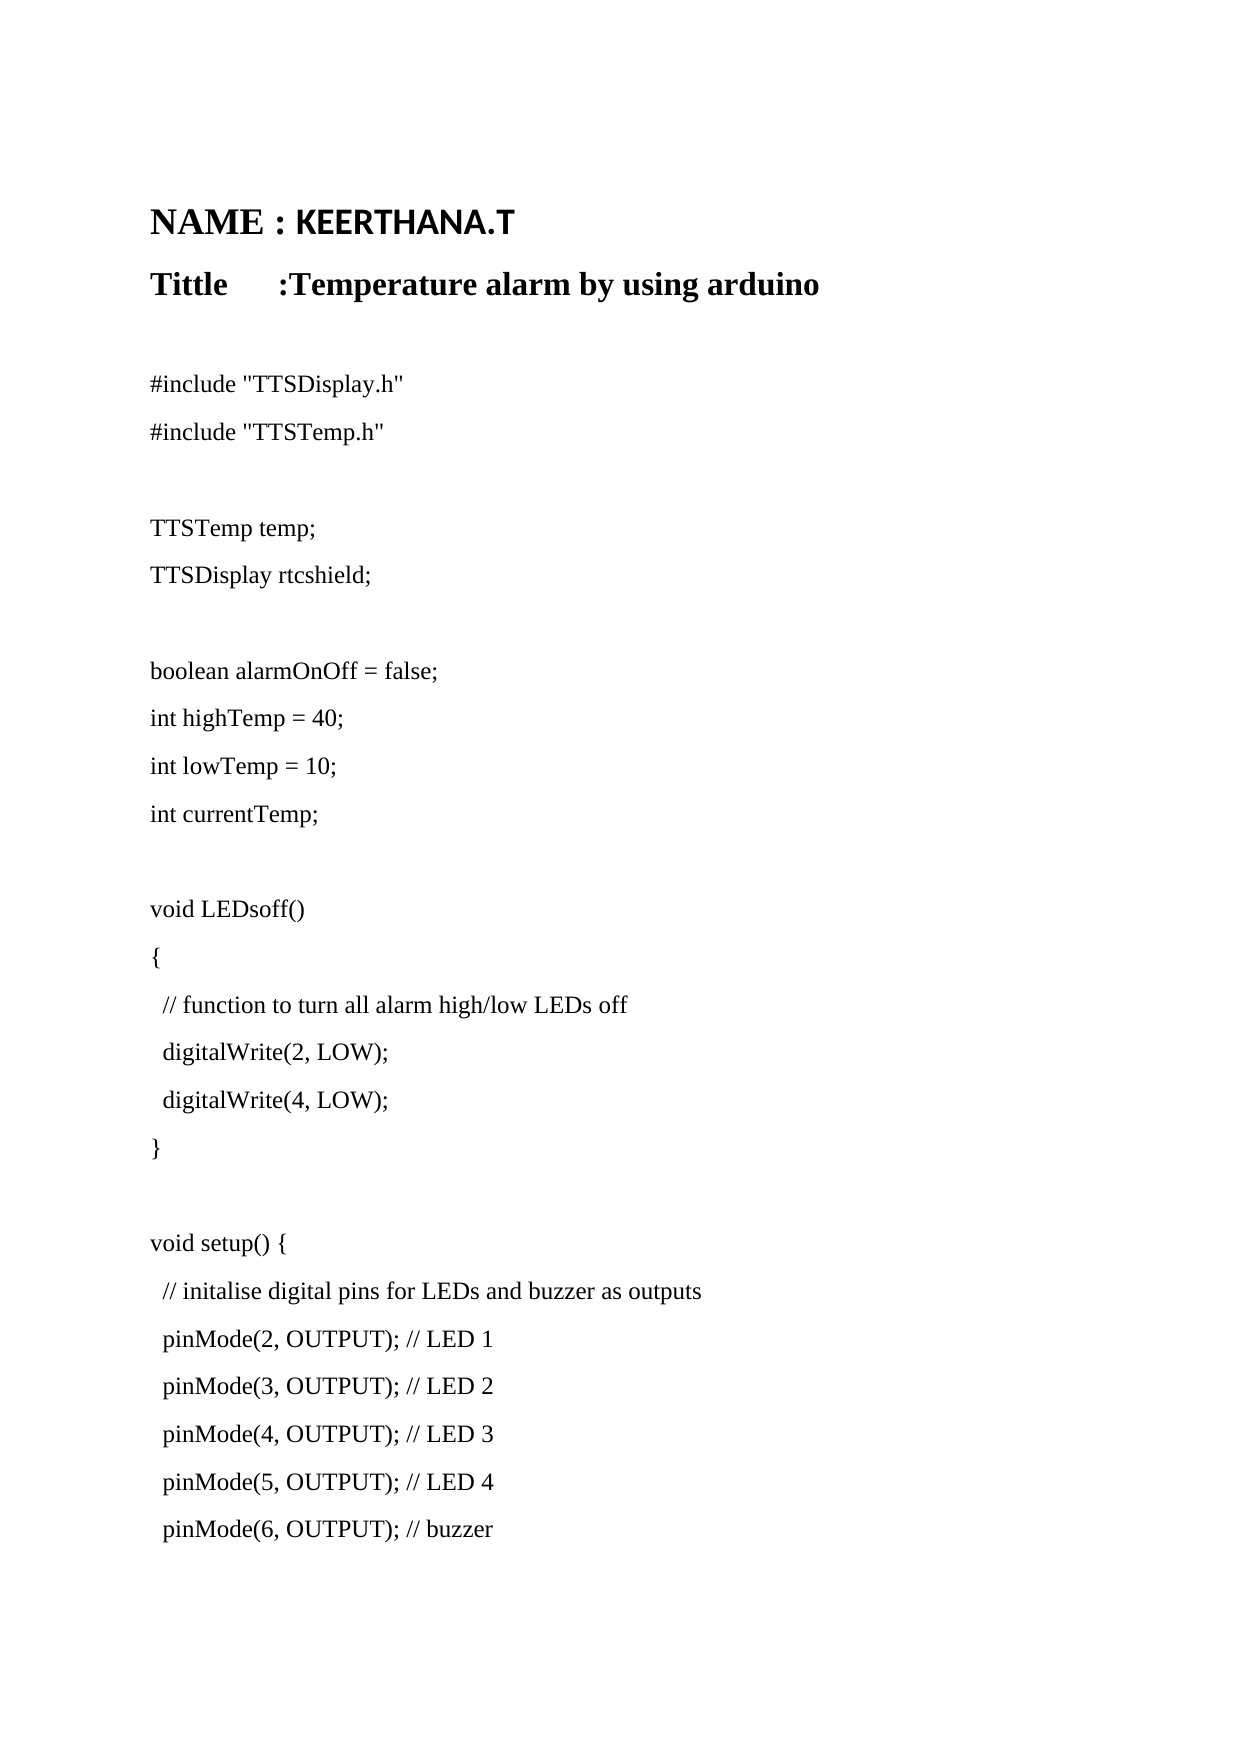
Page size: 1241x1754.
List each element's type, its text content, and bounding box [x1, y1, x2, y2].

text void LEDsoff() [150, 894, 1090, 923]
text digitalWrite(4, LOW); [150, 1085, 1090, 1114]
text // initalise digital pins for LEDs and buzzer as outputs [150, 1276, 1090, 1305]
text #include "TTSTemp.h" [150, 417, 1090, 446]
text int currentTemp; [150, 799, 1090, 828]
text int highTemp = 40; [150, 703, 1090, 732]
text #include "TTSDisplay.h" [150, 369, 1090, 398]
text TTSTemp temp; [150, 513, 1090, 541]
text NAME : KEERTHANA.T [150, 198, 1090, 243]
text TTSDisplay rtcshield; [150, 560, 1090, 589]
text } [150, 1133, 1090, 1162]
text pinMode(4, OUTPUT); // LED 3 [150, 1419, 1090, 1448]
text { [150, 942, 1090, 971]
text void setup() { [150, 1228, 1090, 1257]
text boolean alarmOnOff = false; [150, 656, 1090, 684]
text Tittle :Temperature alarm by using arduino [150, 264, 1090, 302]
text // function to turn all alarm high/low LEDs off [150, 990, 1090, 1018]
text int lowTemp = 10; [150, 751, 1090, 780]
text pinMode(2, OUTPUT); // LED 1 [150, 1324, 1090, 1352]
text digitalWrite(2, LOW); [150, 1037, 1090, 1066]
text pinMode(6, OUTPUT); // buzzer [150, 1514, 1090, 1543]
text pinMode(5, OUTPUT); // LED 4 [150, 1467, 1090, 1496]
text pinMode(3, OUTPUT); // LED 2 [150, 1371, 1090, 1400]
